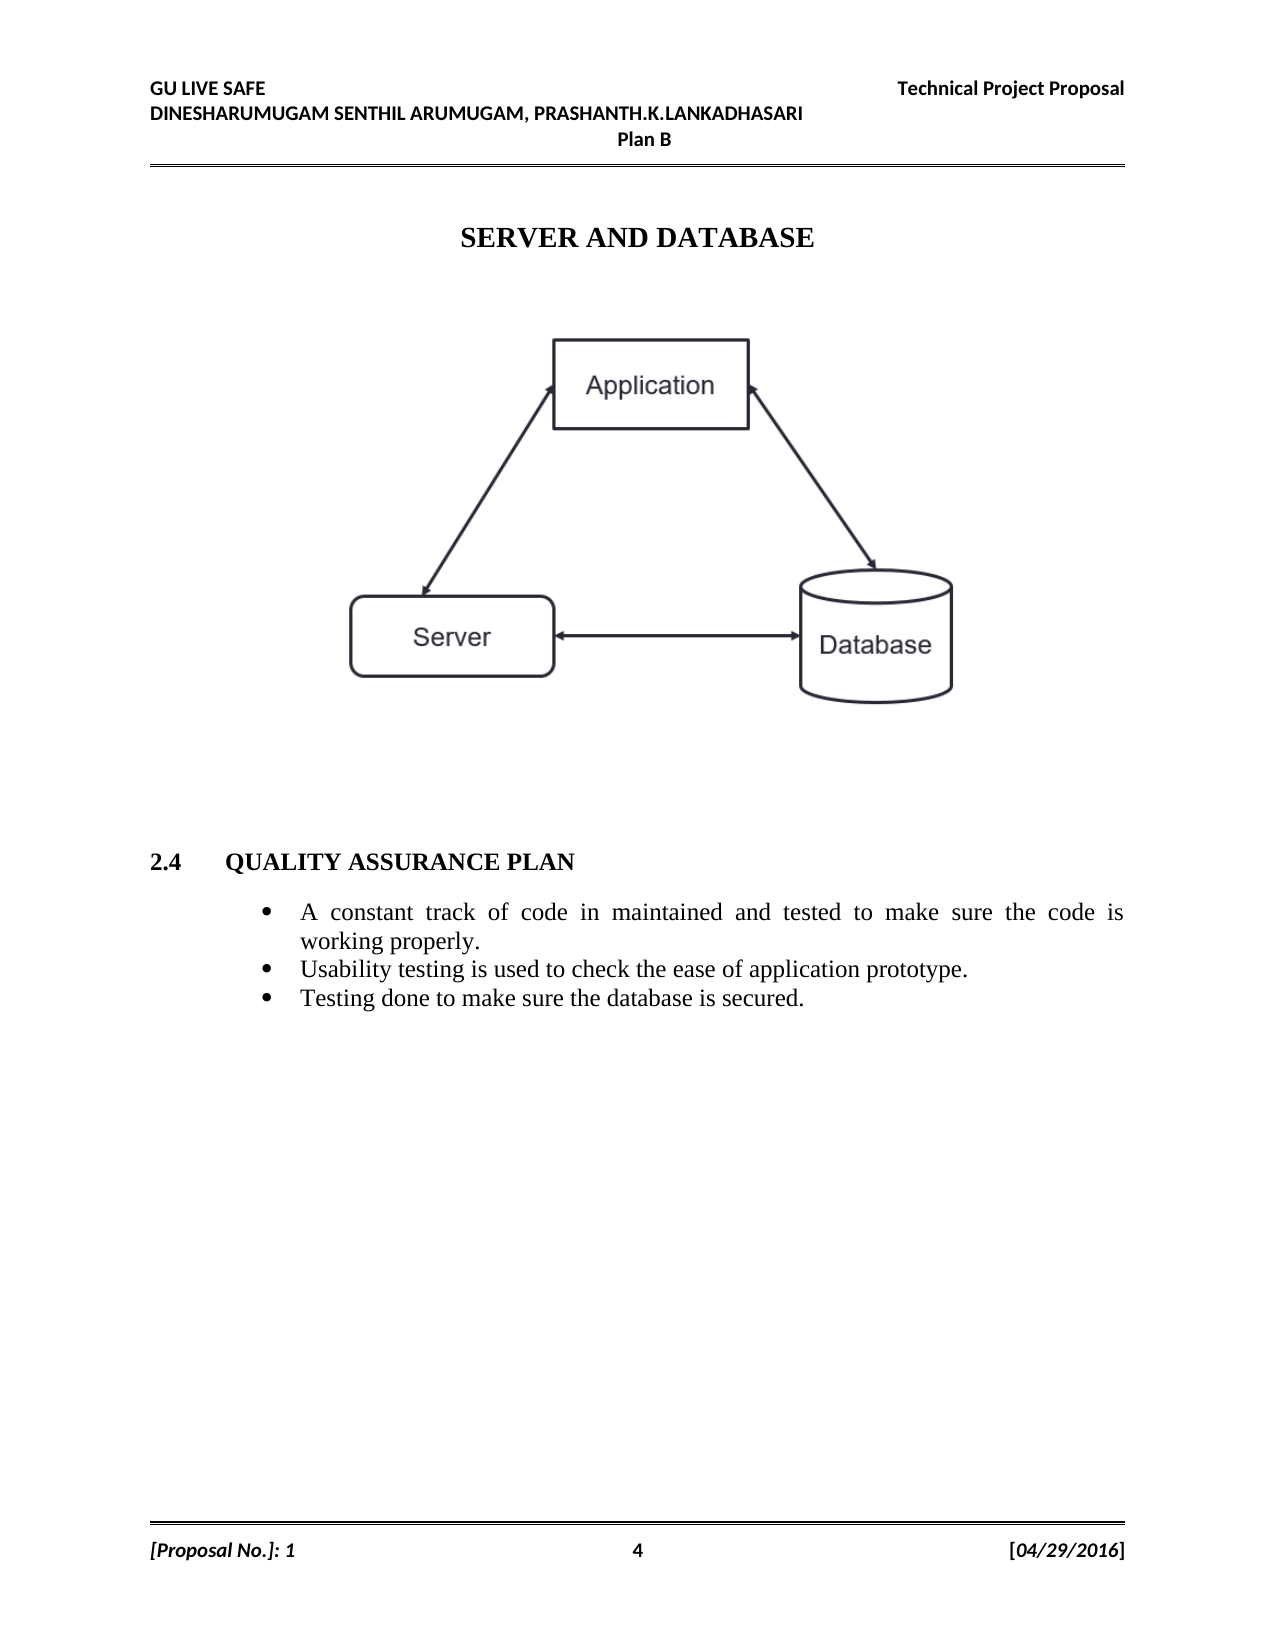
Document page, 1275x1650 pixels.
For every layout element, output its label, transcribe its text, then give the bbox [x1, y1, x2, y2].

list A constant track of code in maintained and tested to make sure the code is working properly. [262, 897, 1125, 954]
text SERVER AND DATABASE [150, 221, 1125, 254]
subtitle Quality Assurance Plan [150, 847, 1125, 876]
list Testing done to make sure the database is secured. [262, 983, 1125, 1012]
list Usability testing is used to check the ease of application prototype. [262, 954, 1125, 983]
picture [311, 311, 964, 725]
